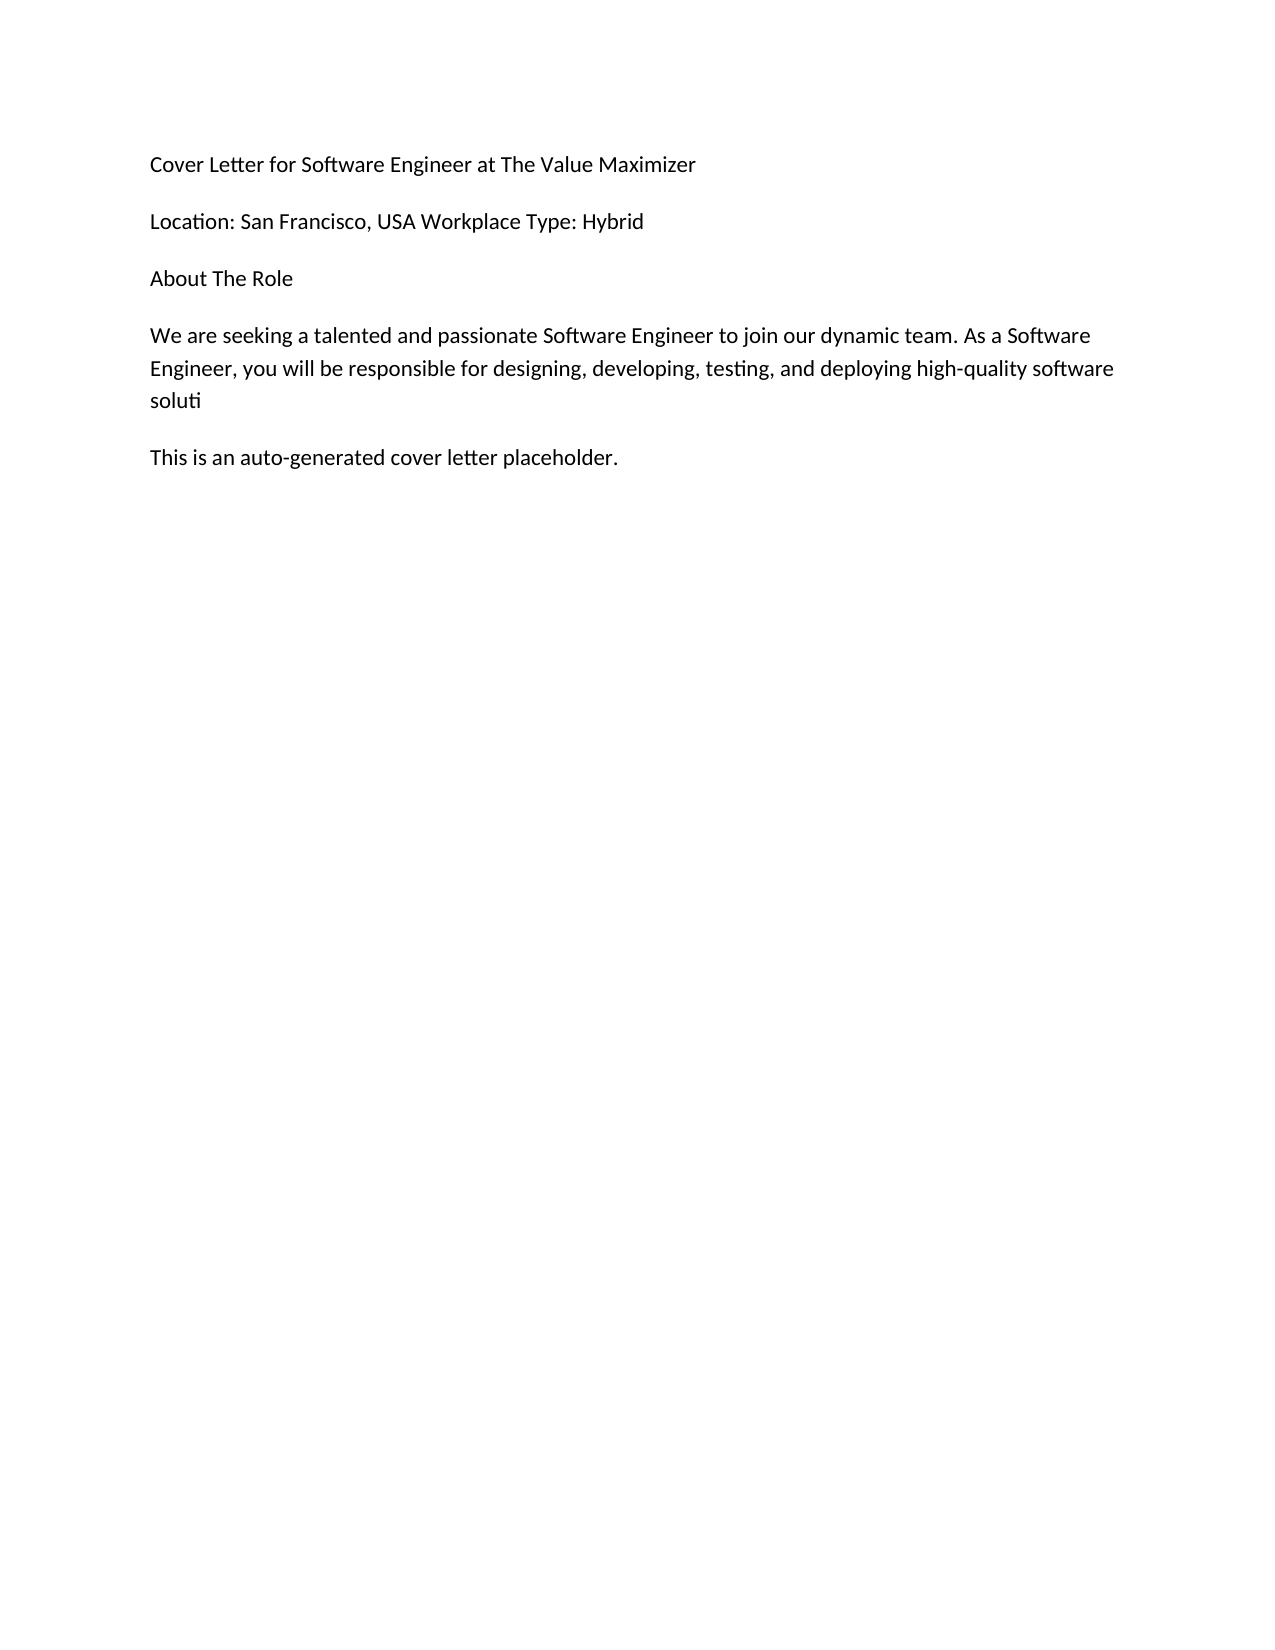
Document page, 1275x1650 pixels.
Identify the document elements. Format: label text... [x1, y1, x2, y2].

text Cover Letter for Software Engineer at The Value Maximizer [150, 150, 1125, 178]
text This is an auto-generated cover letter placeholder. [150, 443, 1125, 471]
text We are seeking a talented and passionate Software Engineer to join our dynamic team. As a Software Engineer, you will be responsible for designing, developing, testing, and deploying high-quality software soluti [150, 322, 1125, 414]
text About The Role [150, 264, 1125, 292]
text Location: San Francisco, USA Workplace Type: Hybrid [150, 207, 1125, 235]
